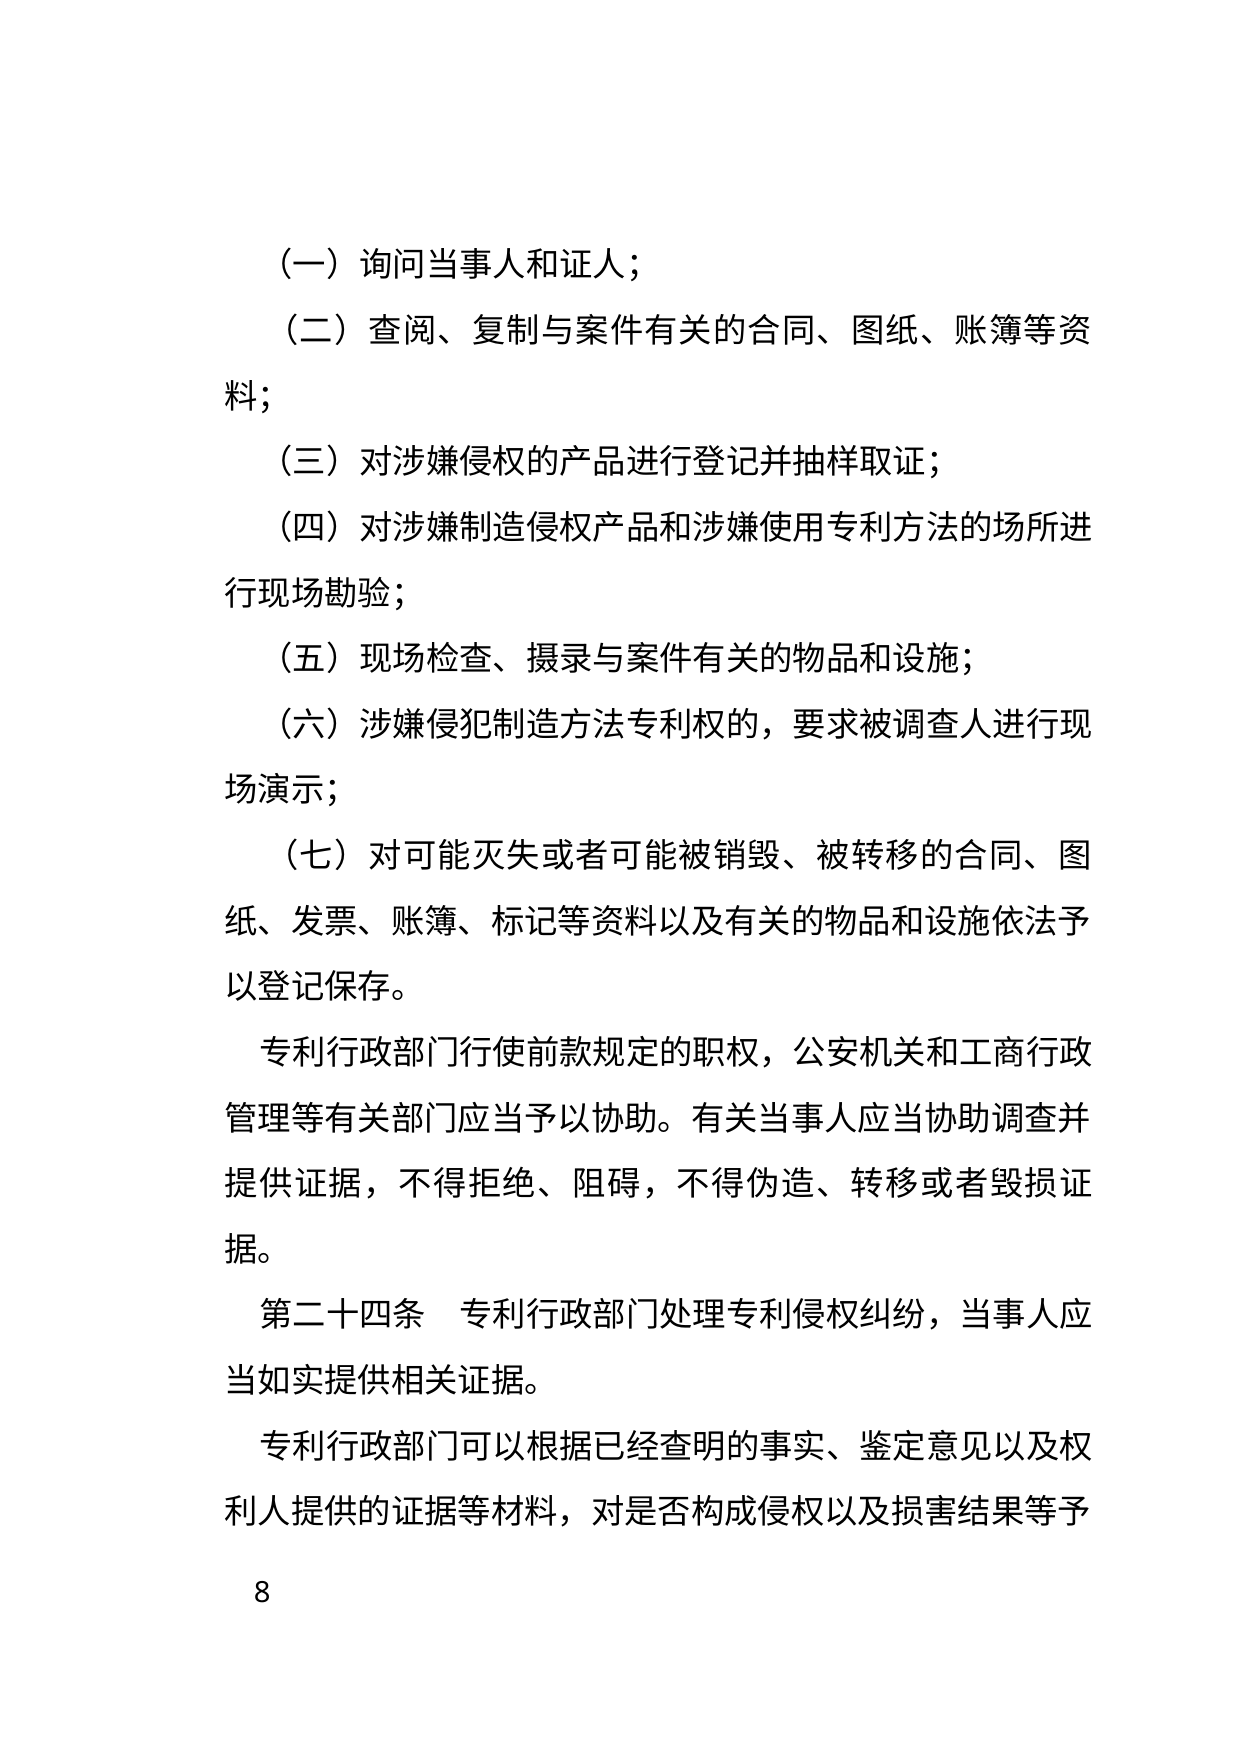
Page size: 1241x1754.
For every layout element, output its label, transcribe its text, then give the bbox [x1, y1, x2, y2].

text （七）对可能灭失或者可能被销毁、被转移的合同、图纸、发票、账簿、标记等资料以及有关的物品和设施依法予以登记保存。 [224, 820, 1093, 1017]
text （一）询问当事人和证人； [224, 229, 1093, 295]
text （二）查阅、复制与案件有关的合同、图纸、账簿等资料； [224, 295, 1093, 426]
text （六）涉嫌侵犯制造方法专利权的，要求被调查人进行现场演示； [224, 689, 1093, 820]
text 专利行政部门行使前款规定的职权，公安机关和工商行政管理等有关部门应当予以协助。有关当事人应当协助调查并提供证据，不得拒绝、阻碍，不得伪造、转移或者毁损证据。 [224, 1017, 1093, 1279]
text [224, 1411, 1093, 1542]
text （三）对涉嫌侵权的产品进行登记并抽样取证； [224, 426, 1093, 492]
text （四）对涉嫌制造侵权产品和涉嫌使用专利方法的场所进行现场勘验； [224, 492, 1093, 623]
text （五）现场检查、摄录与案件有关的物品和设施； [224, 623, 1093, 689]
text 第二十四条 专利行政部门处理专利侵权纠纷，当事人应当如实提供相关证据。 [224, 1279, 1093, 1411]
